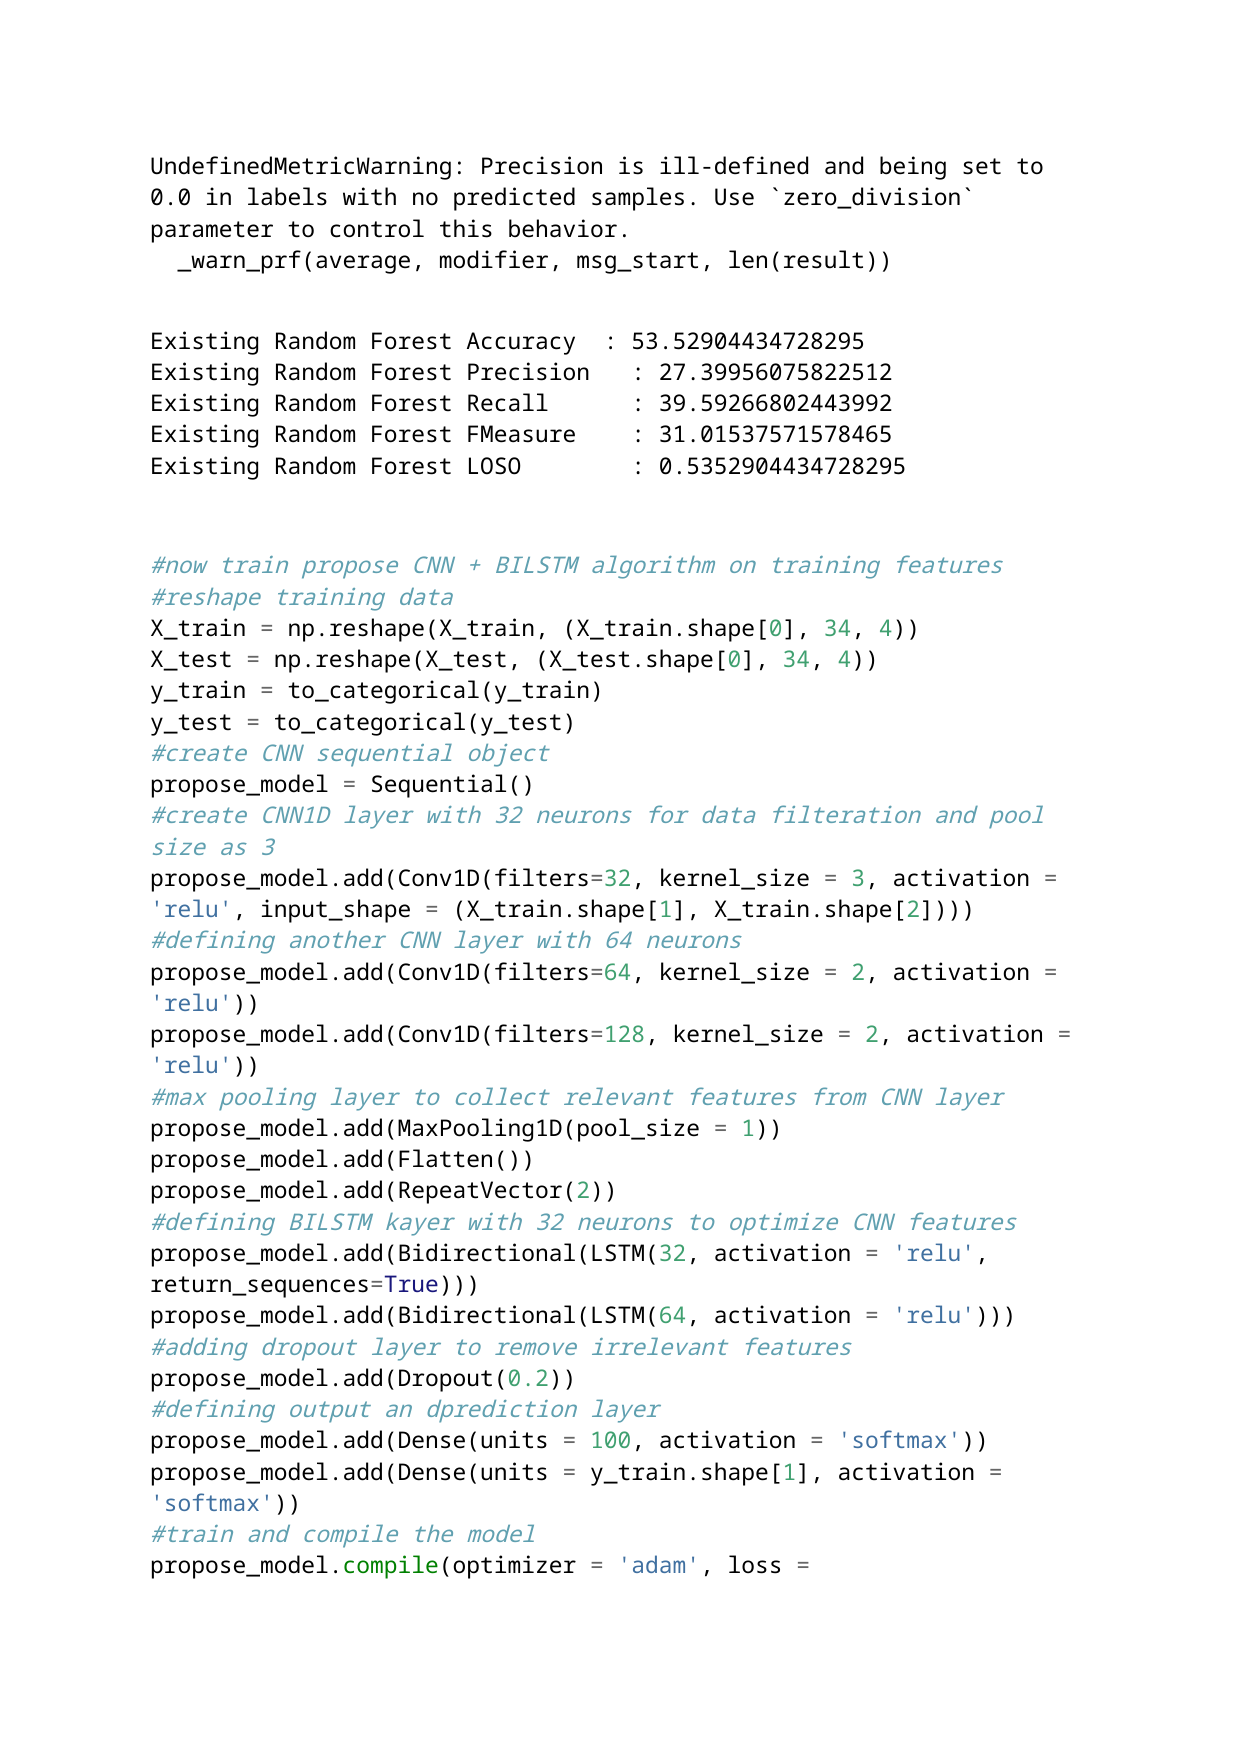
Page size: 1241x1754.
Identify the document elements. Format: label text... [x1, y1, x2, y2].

text Existing Random Forest Accuracy : 53.52904434728295 Existing Random Forest Precision : 27.39956075822512 Existing Random Forest Recall : 39.59266802443992 Existing Random Forest FMeasure : 31.01537571578465 Existing Random Forest LOSO : 0.5352904434728295 [150, 296, 1090, 481]
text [150, 549, 1090, 1580]
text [150, 150, 1090, 275]
